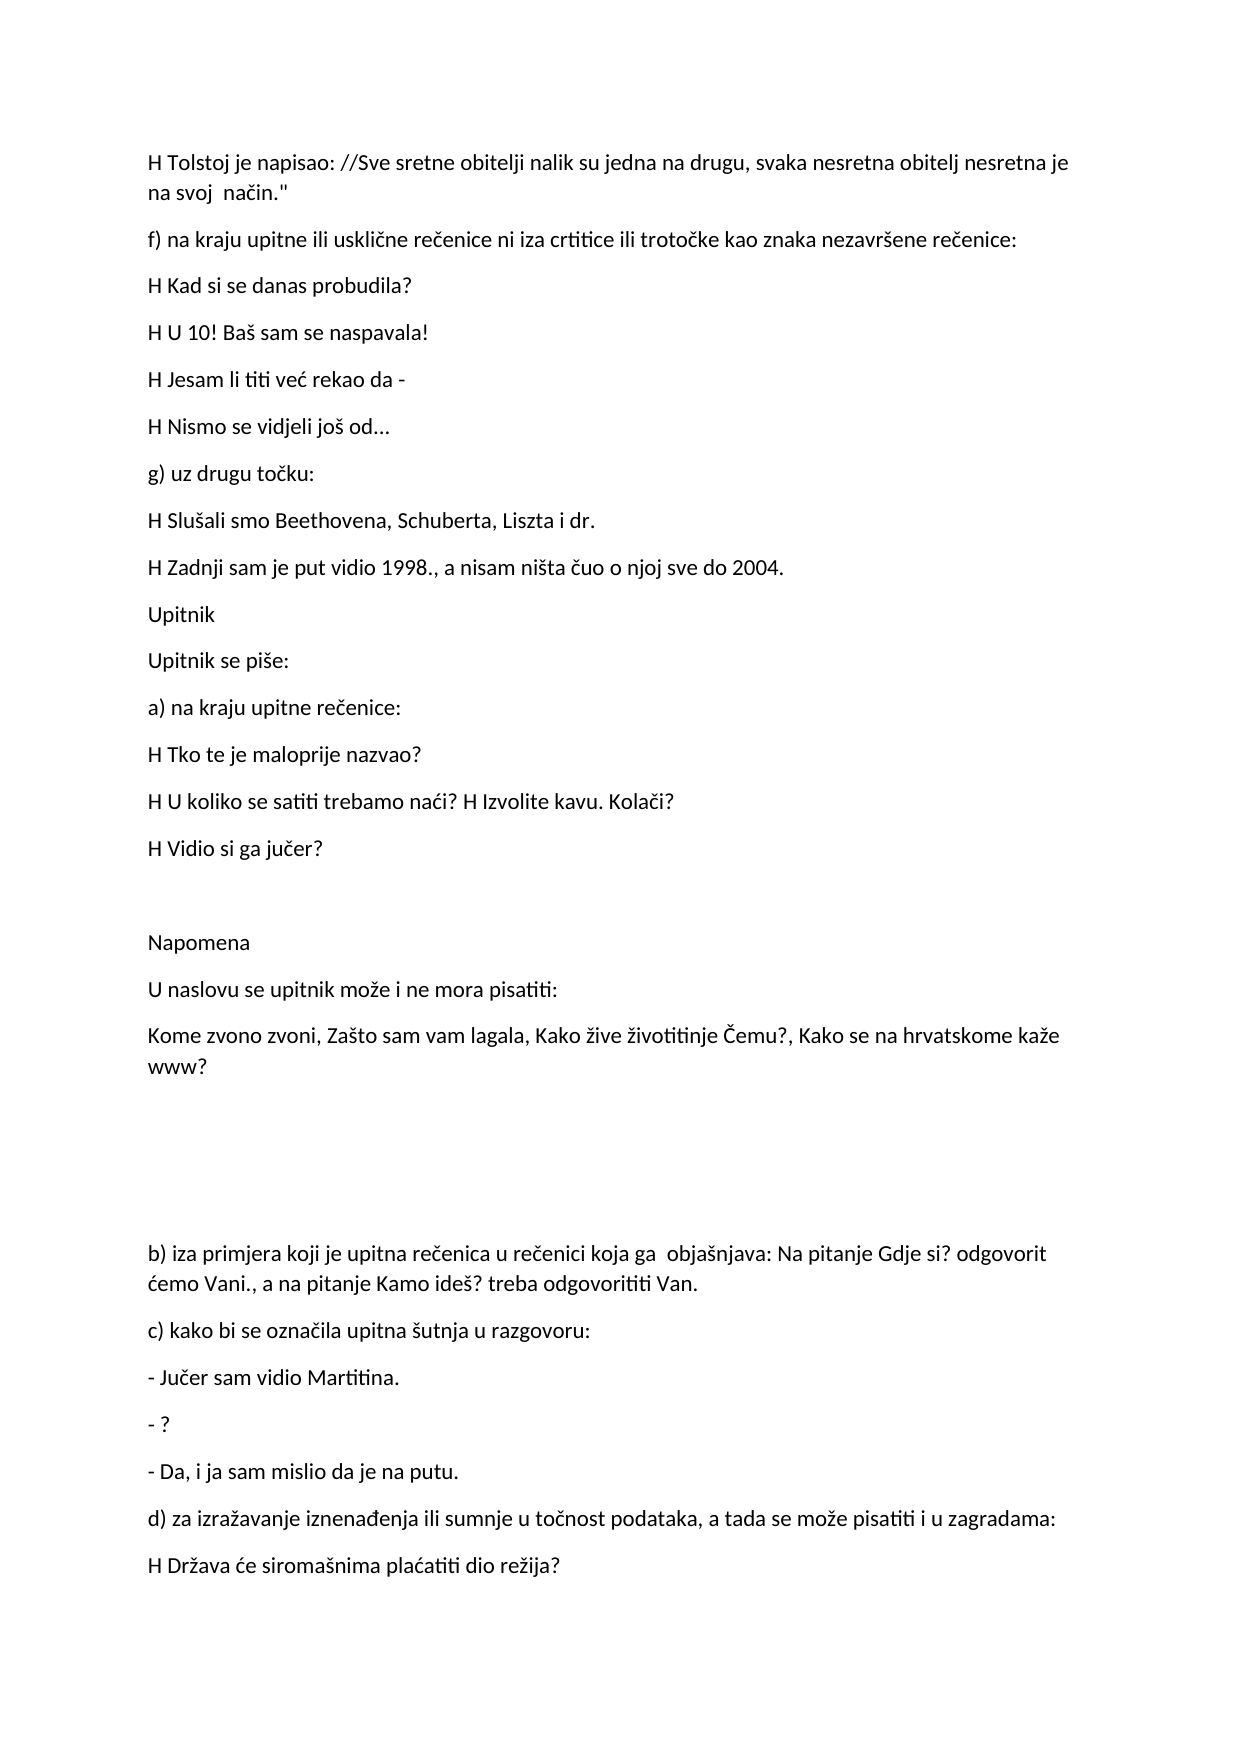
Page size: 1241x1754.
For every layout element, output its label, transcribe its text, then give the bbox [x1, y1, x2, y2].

text H Zadnji sam je put vidio 1998., a nisam ništa čuo o njoj sve do 2004. [148, 553, 1093, 581]
text H Tko te je maloprije nazvao? [148, 740, 1093, 768]
text c) kako bi se označila upitna šutnja u razgovoru: [148, 1316, 1093, 1344]
text Upitnik se piše: [148, 647, 1093, 674]
text Kome zvono zvoni, Zašto sam vam lagala, Kako žive životitinje Čemu?, Kako se na hrvatskome kaže www? [148, 1022, 1093, 1080]
text - Da, i ja sam mislio da je na putu. [148, 1457, 1093, 1485]
text - ? [148, 1410, 1093, 1438]
text U naslovu se upitnik može i ne mora pisatiti: [148, 975, 1093, 1003]
text d) za izražavanje iznenađenja ili sumnje u točnost podataka, a tada se može pisatiti i u zagradama: [148, 1504, 1093, 1532]
text H U 10! Baš sam se naspavala! [148, 318, 1093, 346]
text - Jučer sam vidio Martitina. [148, 1363, 1093, 1391]
text H U koliko se satiti trebamo naći? H Izvolite kavu. Kolači? [148, 787, 1093, 815]
text H Vidio si ga jučer? [148, 834, 1093, 862]
text H Država će siromašnima plaćatiti dio režija? [148, 1551, 1093, 1579]
text H Kad si se danas probudila? [148, 272, 1093, 299]
text Napomena [148, 928, 1093, 956]
text H Tolstoj je napisao: //Sve sretne obitelji nalik su jedna na drugu, svaka nesretna obitelj nesretna je na svoj način." [148, 148, 1093, 206]
text a) na kraju upitne rečenice: [148, 693, 1093, 721]
text g) uz drugu točku: [148, 459, 1093, 487]
text H Nismo se vidjeli još od... [148, 412, 1093, 440]
text H Jesam li titi već rekao da - [148, 365, 1093, 393]
text Upitnik [148, 600, 1093, 628]
text H Slušali smo Beethovena, Schuberta, Liszta i dr. [148, 506, 1093, 534]
text b) iza primjera koji je upitna rečenica u rečenici koja ga objašnjava: Na pitanje Gdje si? odgovorit ćemo Vani., a na pitanje Kamo ideš? treba odgovorititi Van. [148, 1239, 1093, 1297]
text f) na kraju upitne ili usklične rečenice ni iza crtitice ili trotočke kao znaka nezavršene rečenice: [148, 225, 1093, 253]
